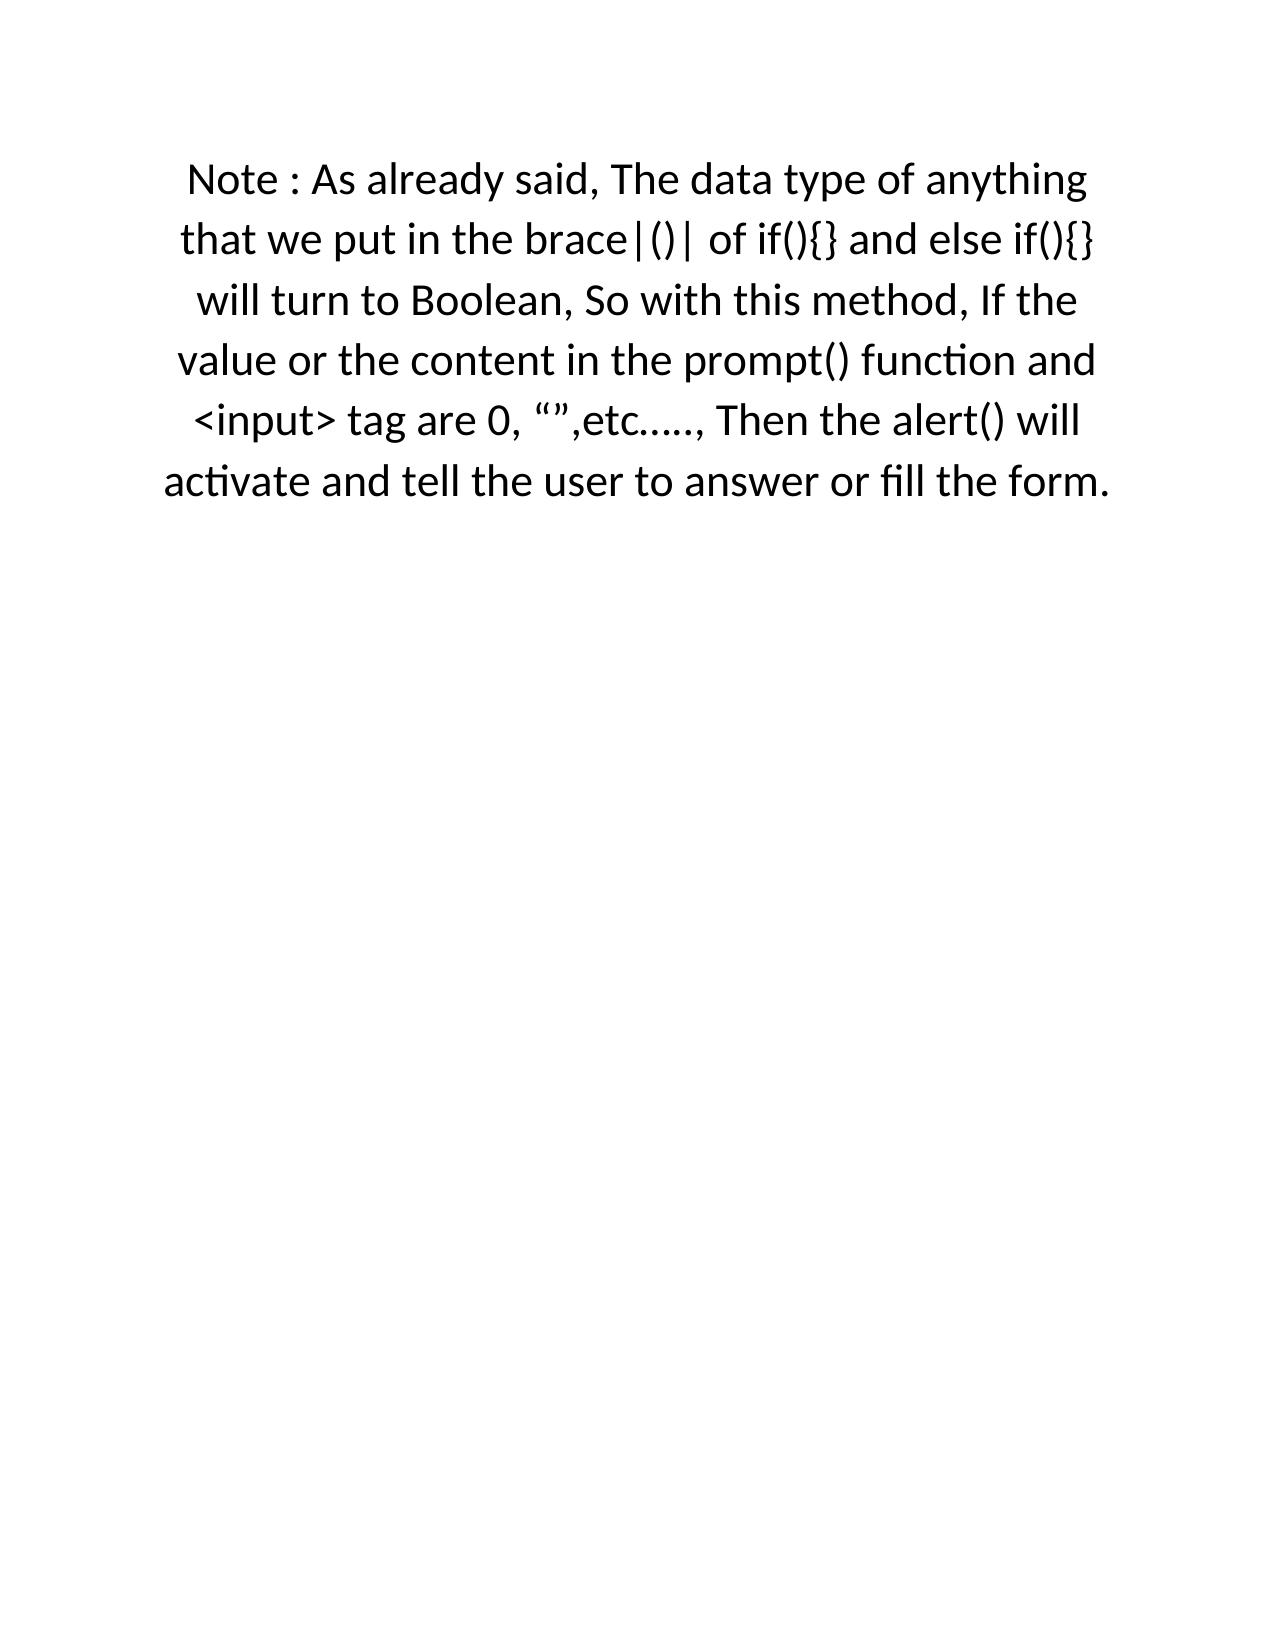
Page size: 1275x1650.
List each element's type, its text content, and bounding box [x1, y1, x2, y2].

text Note : As already said, The data type of anything that we put in the brace|()| of if(){} and else if(){} will turn to Boolean, So with this method, If the value or the content in the prompt() function and <input> tag are 0, “”,etc….., Then the alert() will activate and tell the user to answer or fill the form. [150, 150, 1125, 507]
